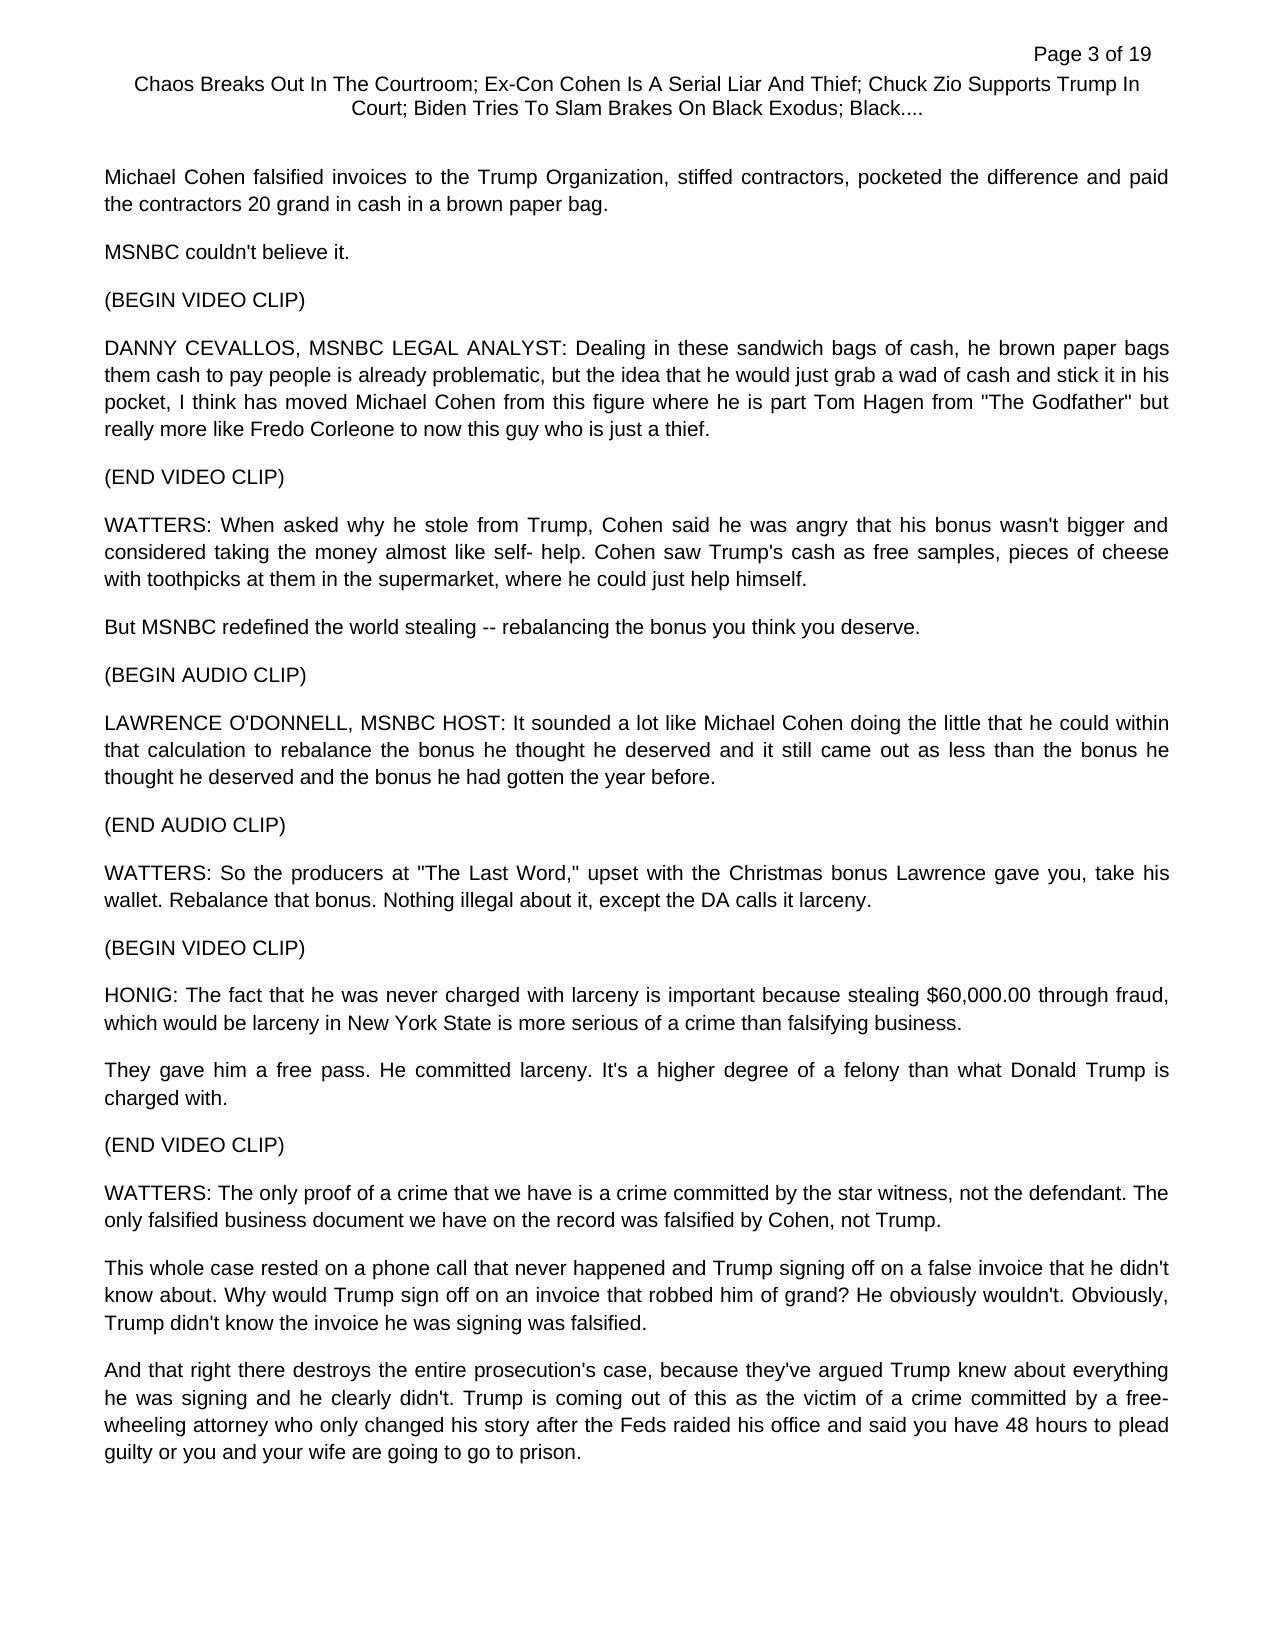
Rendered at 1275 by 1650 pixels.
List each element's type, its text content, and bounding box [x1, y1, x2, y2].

text DANNY CEVALLOS, MSNBC LEGAL ANALYST: Dealing in these sandwich bags of cash, he brown paper bags them cash to pay people is already problematic, but the idea that he would just grab a wad of cash and stick it in his pocket, I think has moved Michael Cohen from this figure where he is part Tom Hagen from "The Godfather" but really more like Fredo Corleone to now this guy who is just a thief. [104, 332, 1171, 441]
text (BEGIN VIDEO CLIP) [104, 284, 1171, 311]
text WATTERS: When asked why he stole from Trump, Cohen said he was angry that his bonus wasn't bigger and considered taking the money almost like self- help. Cohen saw Trump's cash as free samples, pieces of cheese with toothpicks at them in the supermarket, where he could just help himself. [104, 509, 1171, 591]
text But MSNBC redefined the world stealing -- rebalancing the bonus you think you deserve. [104, 611, 1171, 638]
text LAWRENCE O'DONNELL, MSNBC HOST: It sounded a lot like Michael Cohen doing the little that he could within that calculation to rebalance the bonus he thought he deserved and it still came out as less than the bonus he thought he deserved and the bonus he had gotten the year before. [104, 707, 1171, 788]
text (BEGIN AUDIO CLIP) [104, 659, 1171, 686]
text This whole case rested on a phone call that never happened and Trump signing off on a false invoice that he didn't know about. Why would Trump sign off on an invoice that robbed him of grand? He obviously wouldn't. Obviously, Trump didn't know the invoice he was signing was falsified. [104, 1253, 1171, 1334]
text (END VIDEO CLIP) [104, 1130, 1171, 1157]
text Michael Cohen falsified invoices to the Trump Organization, stiffed contractors, pocketed the difference and paid the contractors 20 grand in cash in a brown paper bag. [104, 161, 1171, 216]
text (END AUDIO CLIP) [104, 809, 1171, 836]
text HONIG: The fact that he was never charged with larceny is important because stealing $60,000.00 through fraud, which would be larceny in New York State is more serious of a crime than falsifying business. [104, 980, 1171, 1034]
text MSNBC couldn't believe it. [104, 236, 1171, 263]
text WATTERS: So the producers at "The Last Word," upset with the Christmas bonus Lawrence gave you, take his wallet. Rebalance that bonus. Nothing illegal about it, except the DA calls it larceny. [104, 857, 1171, 911]
text They gave him a free pass. He committed larceny. It's a higher degree of a felony than what Donald Trump is charged with. [104, 1055, 1171, 1109]
text WATTERS: The only proof of a crime that we have is a crime committed by the star witness, not the defendant. The only falsified business document we have on the record was falsified by Cohen, not Trump. [104, 1178, 1171, 1232]
text And that right there destroys the entire prosecution's case, because they've argued Trump knew about everything he was signing and he clearly didn't. Trump is coming out of this as the victim of a crime committed by a free-wheeling attorney who only changed his story after the Feds raided his office and said you have 48 hours to plead guilty or you and your wife are going to go to prison. [104, 1355, 1171, 1463]
text (END VIDEO CLIP) [104, 461, 1171, 488]
text (BEGIN VIDEO CLIP) [104, 932, 1171, 959]
